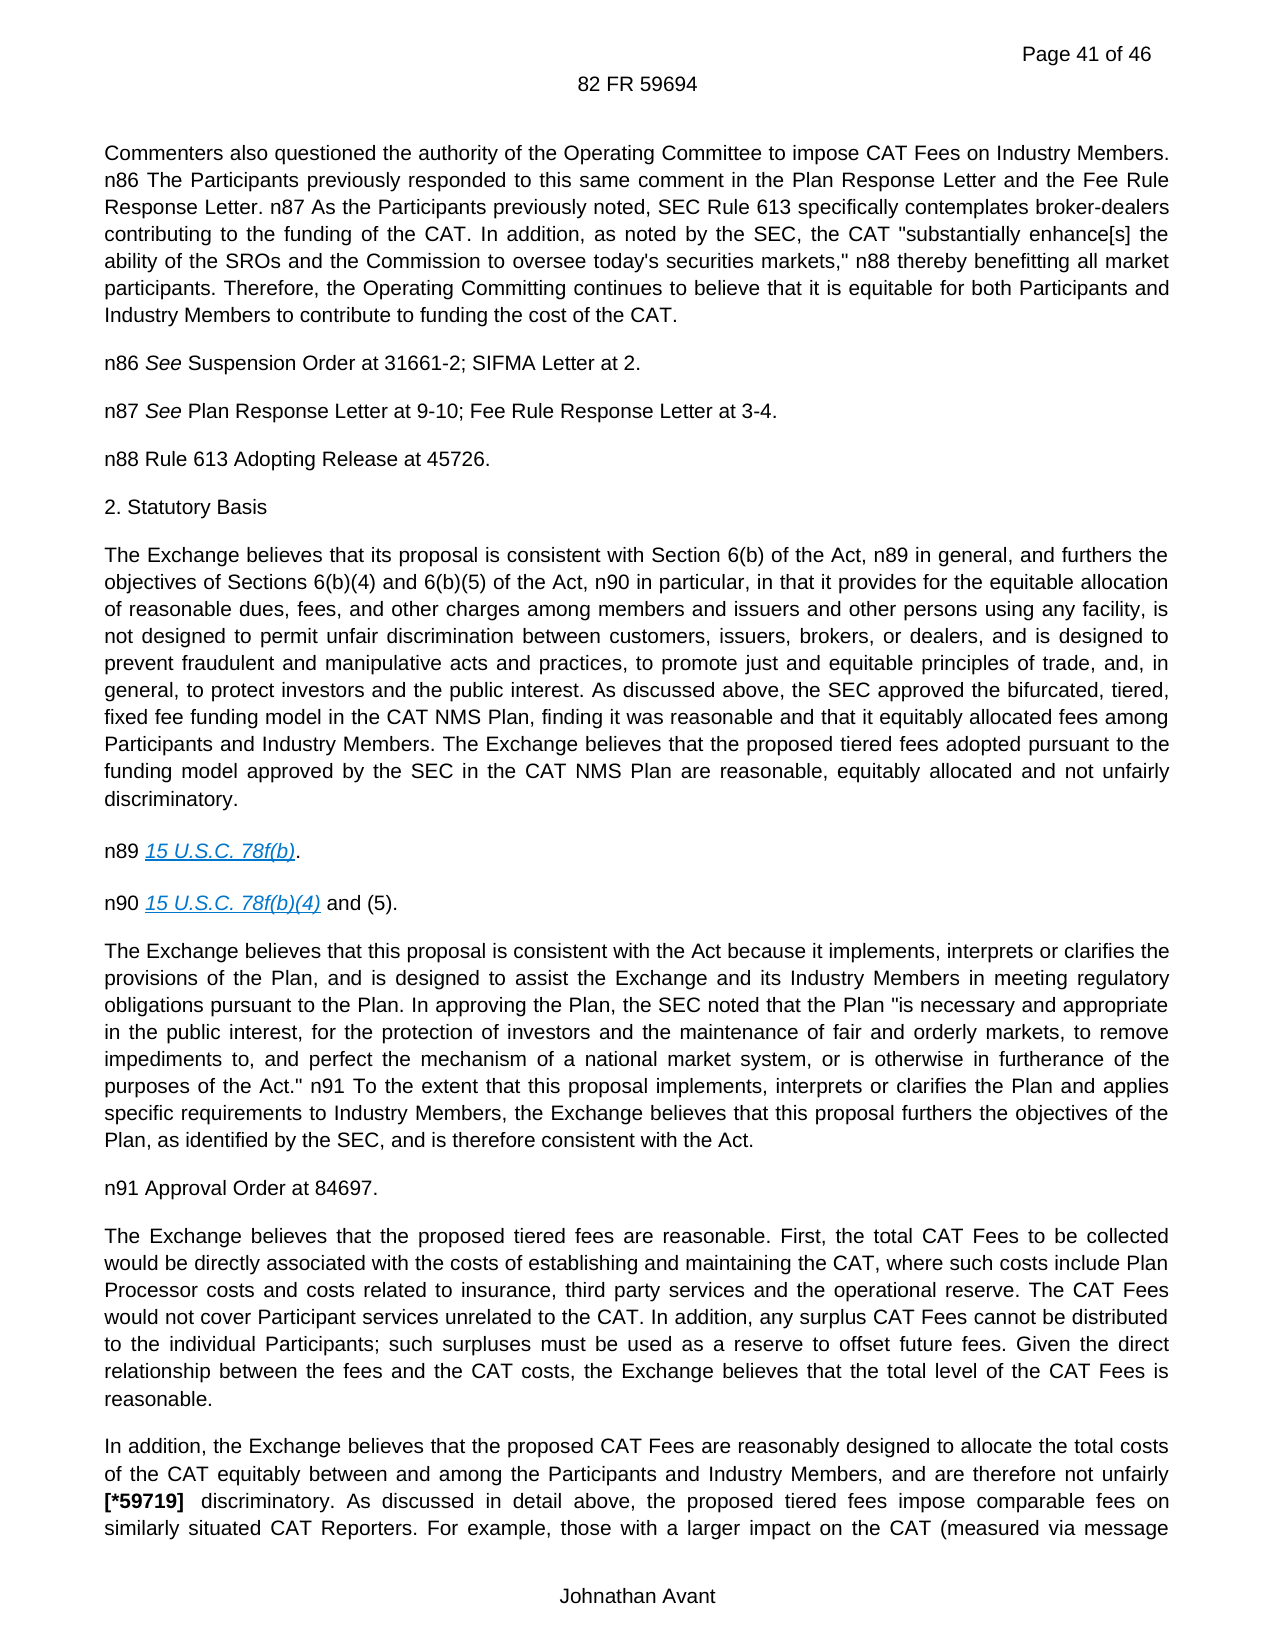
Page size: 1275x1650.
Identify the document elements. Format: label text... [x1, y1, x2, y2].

text Commenters also questioned the authority of the Operating Committee to impose CAT Fees on Industry Members. n86 The Participants previously responded to this same comment in the Plan Response Letter and the Fee Rule Response Letter. n87 As the Participants previously noted, SEC Rule 613 specifically contemplates broker-dealers contributing to the funding of the CAT. In addition, as noted by the SEC, the CAT "substantially enhance[s] the ability of the SROs and the Commission to oversee today's securities markets," n88 thereby benefitting all market participants. Therefore, the Operating Committing continues to believe that it is equitable for both Participants and Industry Members to contribute to funding the cost of the CAT. [104, 137, 1171, 327]
text n90 15 U.S.C. 78f(b)(4) and (5). [104, 887, 1171, 914]
text n89 15 U.S.C. 78f(b). [104, 835, 1171, 862]
text n88 Rule 613 Adopting Release at 45726. [104, 444, 1171, 471]
text n86 See Suspension Order at 31661-2; SIFMA Letter at 2. [104, 348, 1171, 375]
text The Exchange believes that this proposal is consistent with the Act because it implements, interprets or clarifies the provisions of the Plan, and is designed to assist the Exchange and its Industry Members in meeting regulatory obligations pursuant to the Plan. In approving the Plan, the SEC noted that the Plan "is necessary and appropriate in the public interest, for the protection of investors and the maintenance of fair and orderly markets, to remove impediments to, and perfect the mechanism of a national market system, or is otherwise in furtherance of the purposes of the Act." n91 To the extent that this proposal implements, interprets or clarifies the Plan and applies specific requirements to Industry Members, the Exchange believes that this proposal furthers the objectives of the Plan, as identified by the SEC, and is therefore consistent with the Act. [104, 935, 1171, 1152]
text The Exchange believes that the proposed tiered fees are reasonable. First, the total CAT Fees to be collected would be directly associated with the costs of establishing and maintaining the CAT, where such costs include Plan Processor costs and costs related to insurance, third party services and the operational reserve. The CAT Fees would not cover Participant services unrelated to the CAT. In addition, any surplus CAT Fees cannot be distributed to the individual Participants; such surpluses must be used as a reserve to offset future fees. Given the direct relationship between the fees and the CAT costs, the Exchange believes that the total level of the CAT Fees is reasonable. [104, 1221, 1171, 1410]
text 2. Statutory Basis [104, 492, 1171, 519]
text The Exchange believes that its proposal is consistent with Section 6(b) of the Act, n89 in general, and furthers the objectives of Sections 6(b)(4) and 6(b)(5) of the Act, n90 in particular, in that it provides for the equitable allocation of reasonable dues, fees, and other charges among members and issuers and other persons using any facility, is not designed to permit unfair discrimination between customers, issuers, brokers, or dealers, and is designed to prevent fraudulent and manipulative acts and practices, to promote just and equitable principles of trade, and, in general, to protect investors and the public interest. As discussed above, the SEC approved the bifurcated, tiered, fixed fee funding model in the CAT NMS Plan, finding it was reasonable and that it equitably allocated fees among Participants and Industry Members. The Exchange believes that the proposed tiered fees adopted pursuant to the funding model approved by the SEC in the CAT NMS Plan are reasonable, equitably allocated and not unfairly discriminatory. [104, 539, 1171, 810]
text n87 See Plan Response Letter at 9-10; Fee Rule Response Letter at 3-4. [104, 396, 1171, 423]
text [104, 1431, 1171, 1539]
text n91 Approval Order at 84697. [104, 1173, 1171, 1200]
